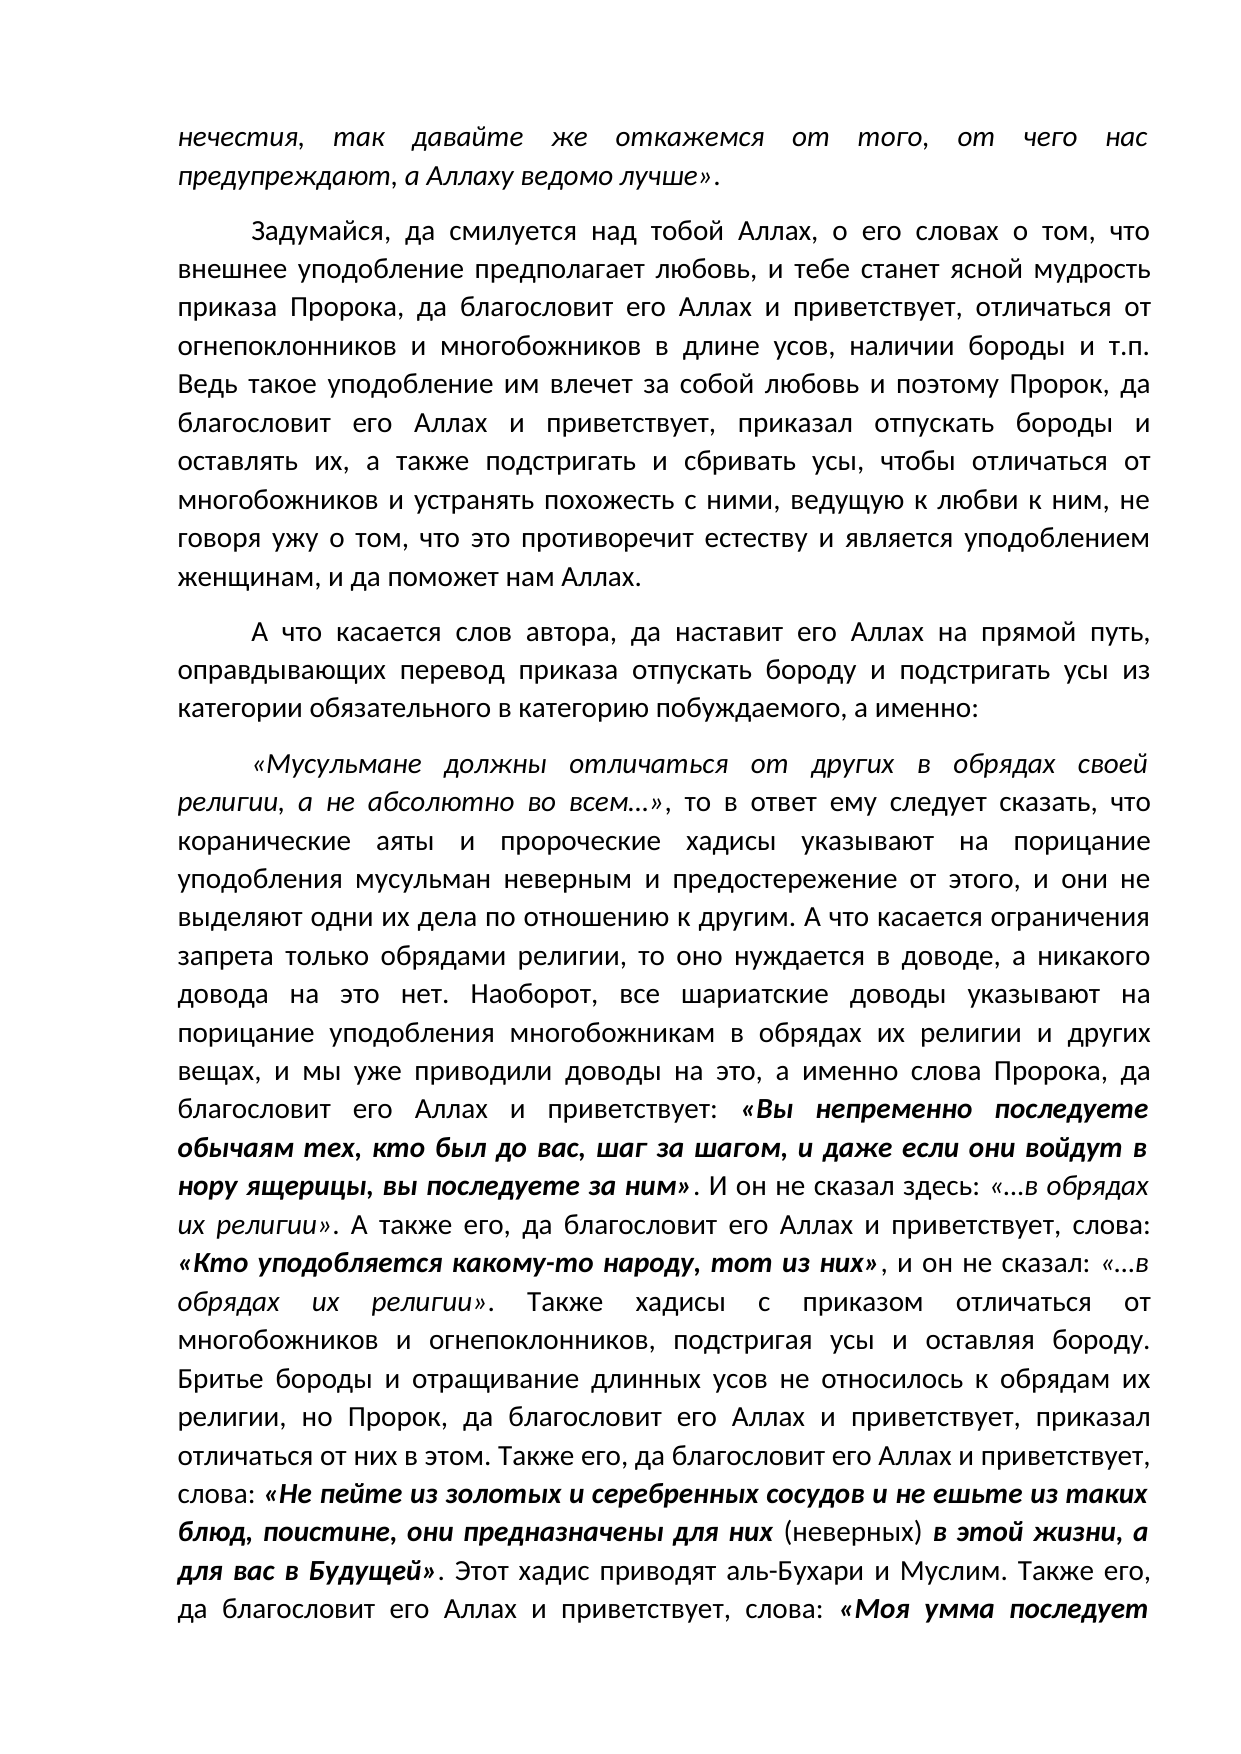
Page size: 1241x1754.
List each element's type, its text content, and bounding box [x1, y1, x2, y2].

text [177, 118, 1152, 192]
text А что касается слов автора, да наставит его Аллах на прямой путь, оправдывающих перевод приказа отпускать бороду и подстригать усы из категории обязательного в категорию побуждаемого, а именно: [177, 613, 1152, 725]
text Задумайся, да смилуется над тобой Аллах, о его словах о том, что внешнее уподобление предполагает любовь, и тебе станет ясной мудрость приказа Пророка, да благословит его Аллах и приветствует, отличаться от огнепоклонников и многобожников в длине усов, наличии бороды и т.п. Ведь такое уподобление им влечет за собой любовь и поэтому Пророк, да благословит его Аллах и приветствует, приказал отпускать бороды и оставлять их, а также подстригать и сбривать усы, чтобы отличаться от многобожников и устранять похожесть с ними, ведущую к любви к ним, не говоря ужу о том, что это противоречит естеству и является уподоблением женщинам, и да поможет нам Аллах. [177, 212, 1152, 593]
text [177, 745, 1152, 1626]
